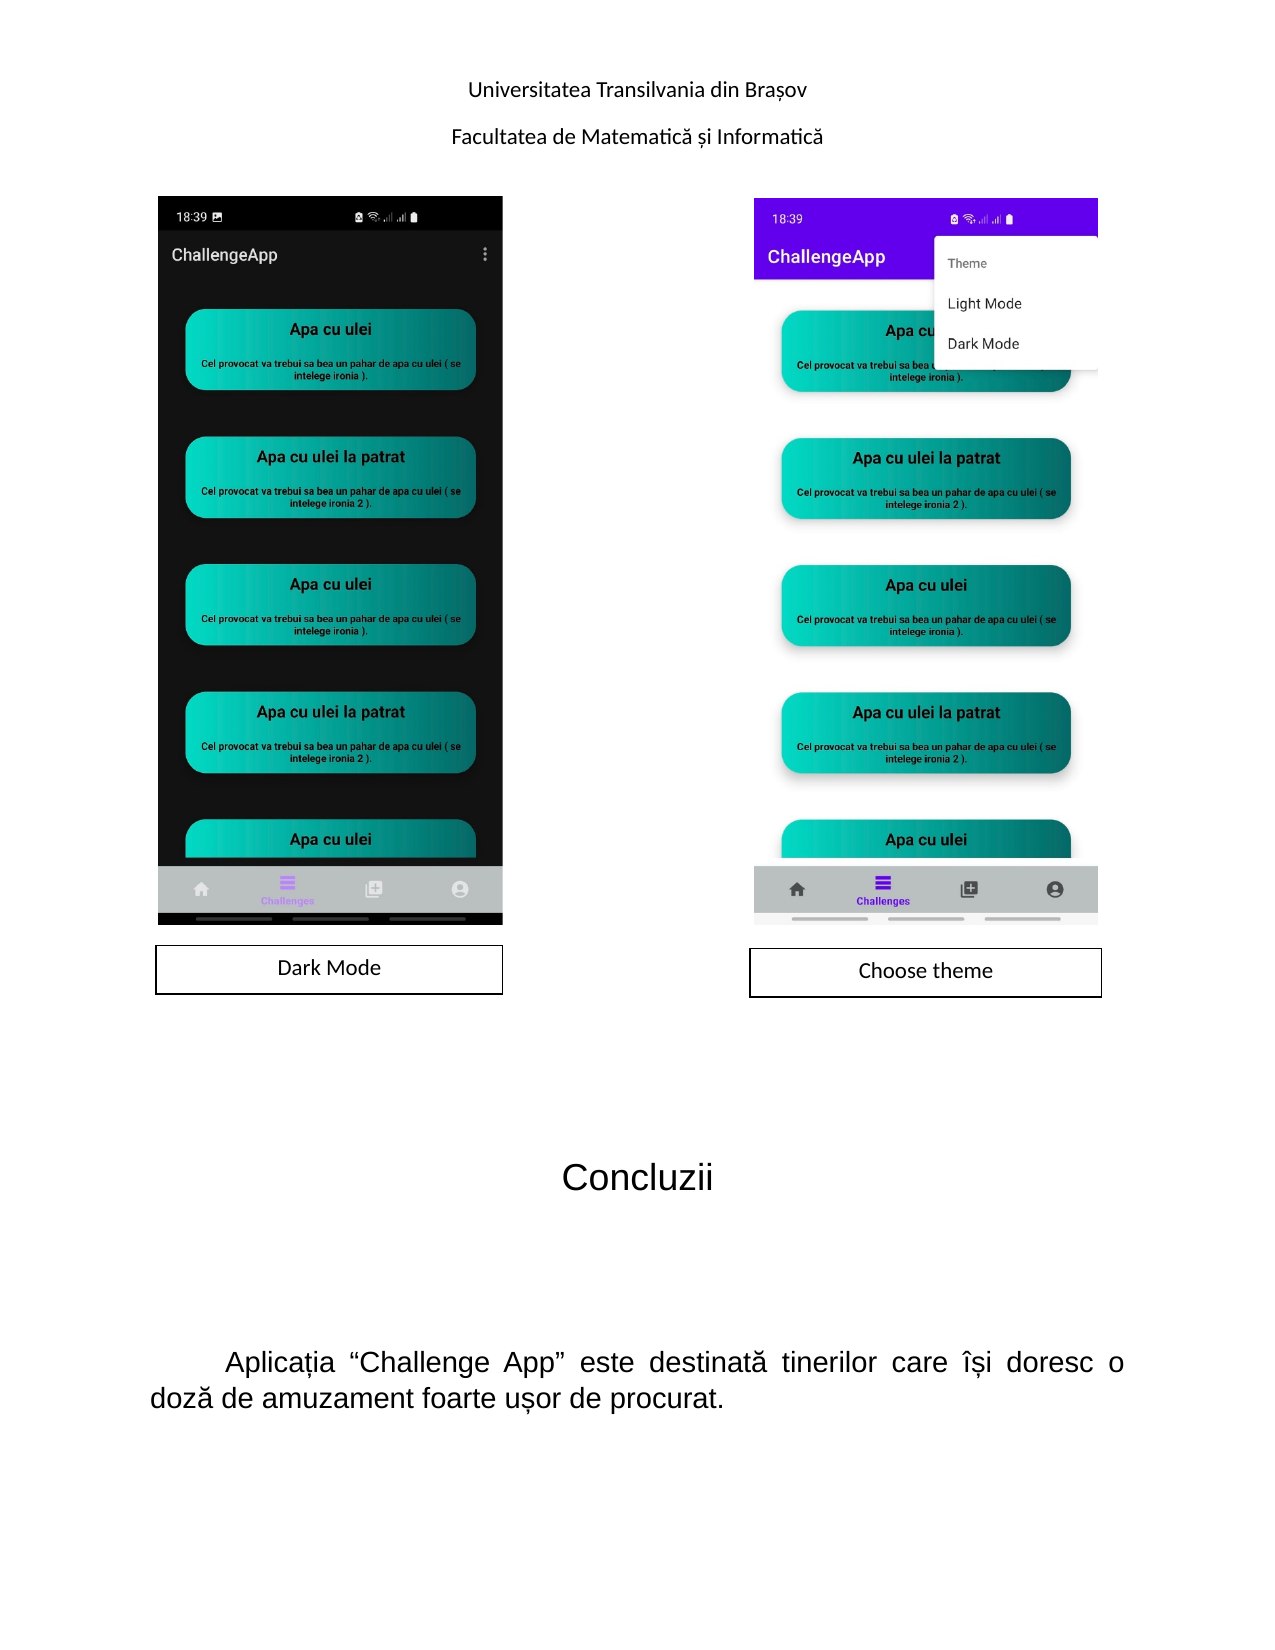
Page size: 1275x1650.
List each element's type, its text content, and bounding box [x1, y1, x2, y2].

text Aplicația “Challenge App” este destinată tinerilor care își doresc o doză de amuzament foarte ușor de procurat. [150, 1345, 1125, 1415]
text Concluzii [150, 1155, 1125, 1198]
picture [754, 198, 1098, 925]
picture [158, 196, 503, 925]
